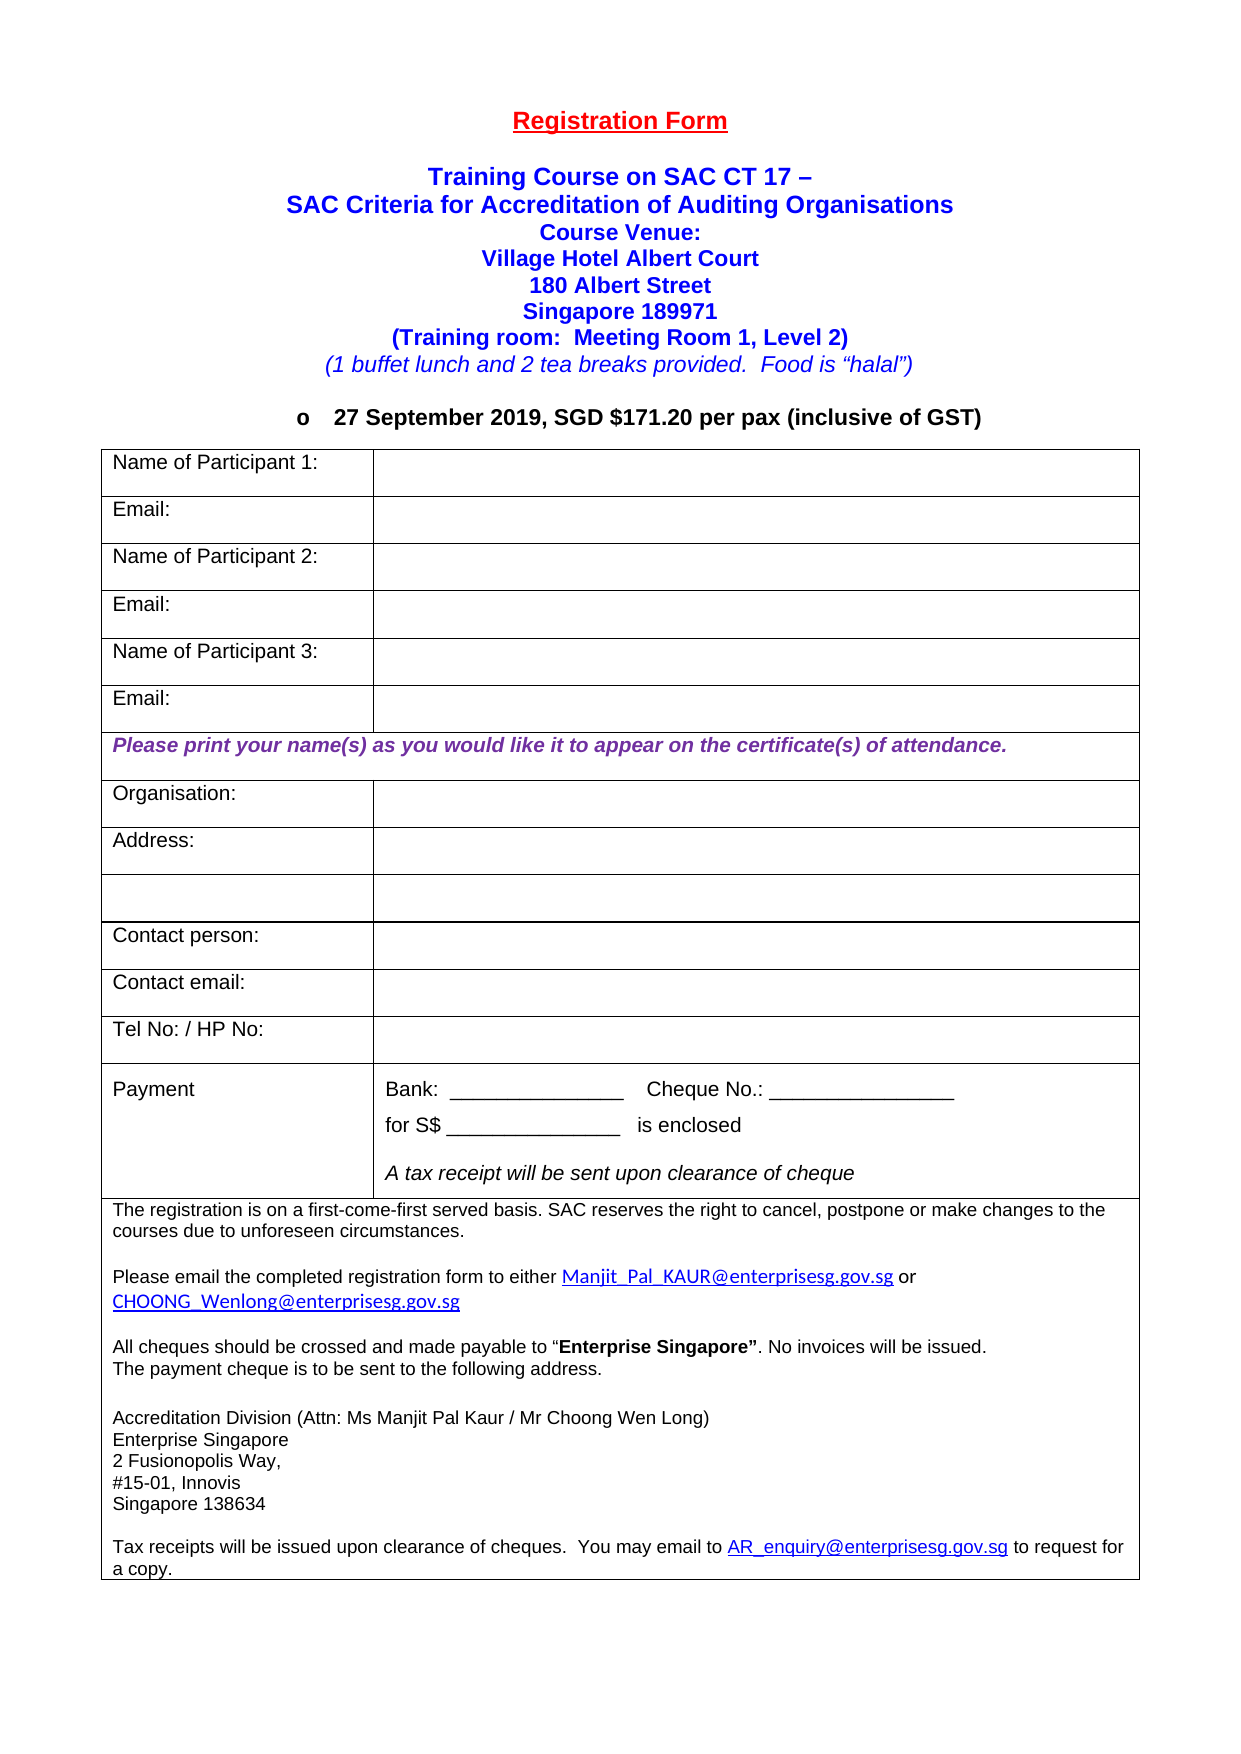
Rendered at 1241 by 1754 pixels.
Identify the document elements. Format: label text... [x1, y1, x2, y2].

table_cell [374, 1017, 1139, 1063]
table_cell Contact person: [102, 923, 373, 969]
table_cell [374, 970, 1139, 1016]
table_cell Tel No: / HP No: [102, 1017, 373, 1063]
table_cell [374, 923, 1139, 969]
table_cell [374, 591, 1139, 638]
table_cell [374, 497, 1139, 543]
text Course Venue: [100, 219, 1140, 245]
text Registration Form [100, 106, 1140, 135]
table_cell [374, 686, 1139, 732]
text Training Course on SAC CT 17 – [100, 161, 1140, 190]
table_cell Email: [102, 497, 373, 543]
table_cell The registration is on a first-come-first served basis. SAC reserves the right to cancel, postpone or make changes to the courses due to unforeseen circumstances. Please email the completed registration form to either Manjit_Pal_KAUR@enterprisesg.gov.sg or CHOONG_Wenlong@enterprisesg.gov.sg All cheques should be crossed and made payable to “Enterprise Singapore”. No invoices will be issued. The payment cheque is to be sent to the following address. Accreditation Division (Attn: Ms Manjit Pal Kaur / Mr Choong Wen Long) Enterprise Singapore 2 Fusionopolis Way, #15-01, Innovis Singapore 138634 Tax receipts will be issued upon clearance of cheques. You may email to AR_enquiry@enterprisesg.gov.sg to request for a copy. [102, 1199, 1139, 1579]
table_cell [374, 639, 1139, 685]
table_cell Bank: _______________ Cheque No.: ________________ for S$ _______________ is enclosed A tax receipt will be sent upon clearance of cheque [374, 1064, 1139, 1198]
text Village Hotel Albert Court [100, 245, 1140, 272]
text (Training room: Meeting Room 1, Level 2) [100, 324, 1140, 351]
text SAC Criteria for Accreditation of Auditing Organisations [100, 190, 1140, 219]
table_cell [374, 875, 1139, 921]
table_cell Payment [102, 1064, 373, 1198]
table_header Name of Participant 1: [102, 450, 373, 496]
table_cell [374, 828, 1139, 874]
text Singapore 189971 [100, 298, 1140, 324]
table_cell [374, 781, 1139, 827]
table_cell Name of Participant 2: [102, 544, 373, 590]
list 27 September 2019, SGD $171.20 per pax (inclusive of GST) [138, 403, 1140, 432]
text (1 buffet lunch and 2 tea breaks provided. Food is “halal”) [100, 351, 1140, 377]
table_cell Email: [102, 686, 373, 732]
text 180 Albert Street [100, 272, 1140, 298]
table_cell Name of Participant 3: [102, 639, 373, 685]
table_cell Please print your name(s) as you would like it to appear on the certificate(s) of attendance. [102, 733, 1139, 779]
table_cell Contact email: [102, 970, 373, 1016]
table_header [374, 450, 1139, 496]
table_cell [374, 544, 1139, 590]
table_cell Organisation: [102, 781, 373, 827]
table_cell Email: [102, 591, 373, 638]
table_cell Address: [102, 828, 373, 874]
table_cell [102, 875, 373, 921]
